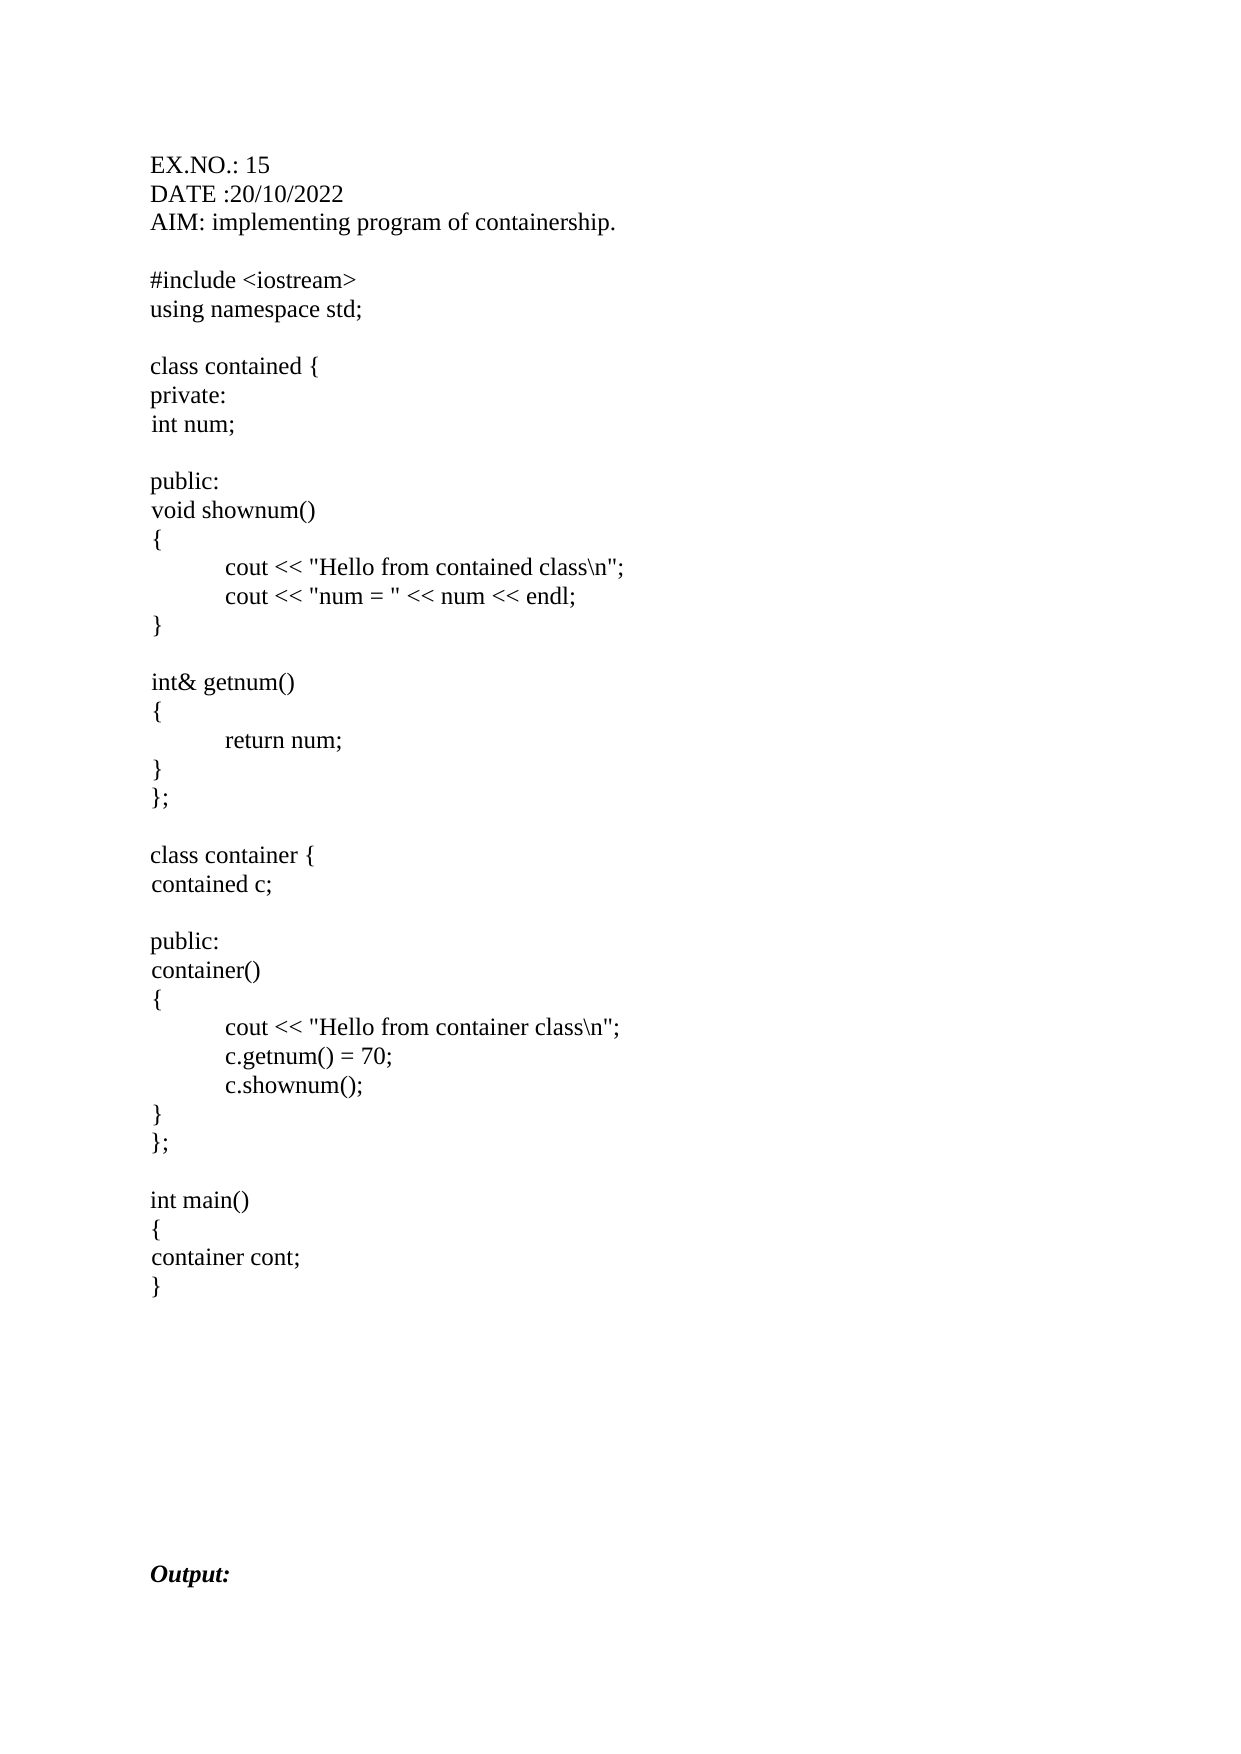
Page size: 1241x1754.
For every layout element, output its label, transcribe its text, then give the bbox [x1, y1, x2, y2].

text return num; [150, 725, 1090, 754]
text void shownum() [150, 495, 1090, 524]
text int main() [150, 1185, 1090, 1214]
text { [150, 1214, 1090, 1242]
text } [150, 754, 1090, 782]
text cout << "Hello from container class\n"; [150, 1012, 1090, 1041]
text } [150, 610, 1090, 639]
text public: [150, 926, 1090, 955]
text }; [150, 782, 1090, 811]
text { [150, 696, 1090, 725]
text container cont; [150, 1242, 1090, 1271]
text private: [150, 380, 1090, 409]
text c.getnum() = 70; [150, 1041, 1090, 1070]
text using namespace std; [150, 294, 1090, 322]
text c.shownum(); [150, 1070, 1090, 1099]
text int& getnum() [150, 667, 1090, 696]
text class contained { [150, 351, 1090, 380]
text { [150, 984, 1090, 1012]
text int num; [150, 409, 1090, 437]
text } [150, 1099, 1090, 1127]
text contained c; [150, 869, 1090, 897]
text #include <iostream> [150, 265, 1090, 294]
text { [150, 524, 1090, 552]
text cout << "Hello from contained class\n"; [150, 552, 1090, 581]
text AIM: implementing program of containership. [150, 207, 1090, 236]
text DATE :20/10/2022 [150, 179, 1090, 207]
text cout << "num = " << num << endl; [150, 581, 1090, 610]
text }; [150, 1127, 1090, 1156]
text container() [150, 955, 1090, 984]
text } [150, 1271, 1090, 1300]
text EX.NO.: 15 [150, 150, 1090, 179]
text public: [150, 466, 1090, 495]
text class container { [150, 840, 1090, 869]
text Output: [150, 1559, 1090, 1587]
